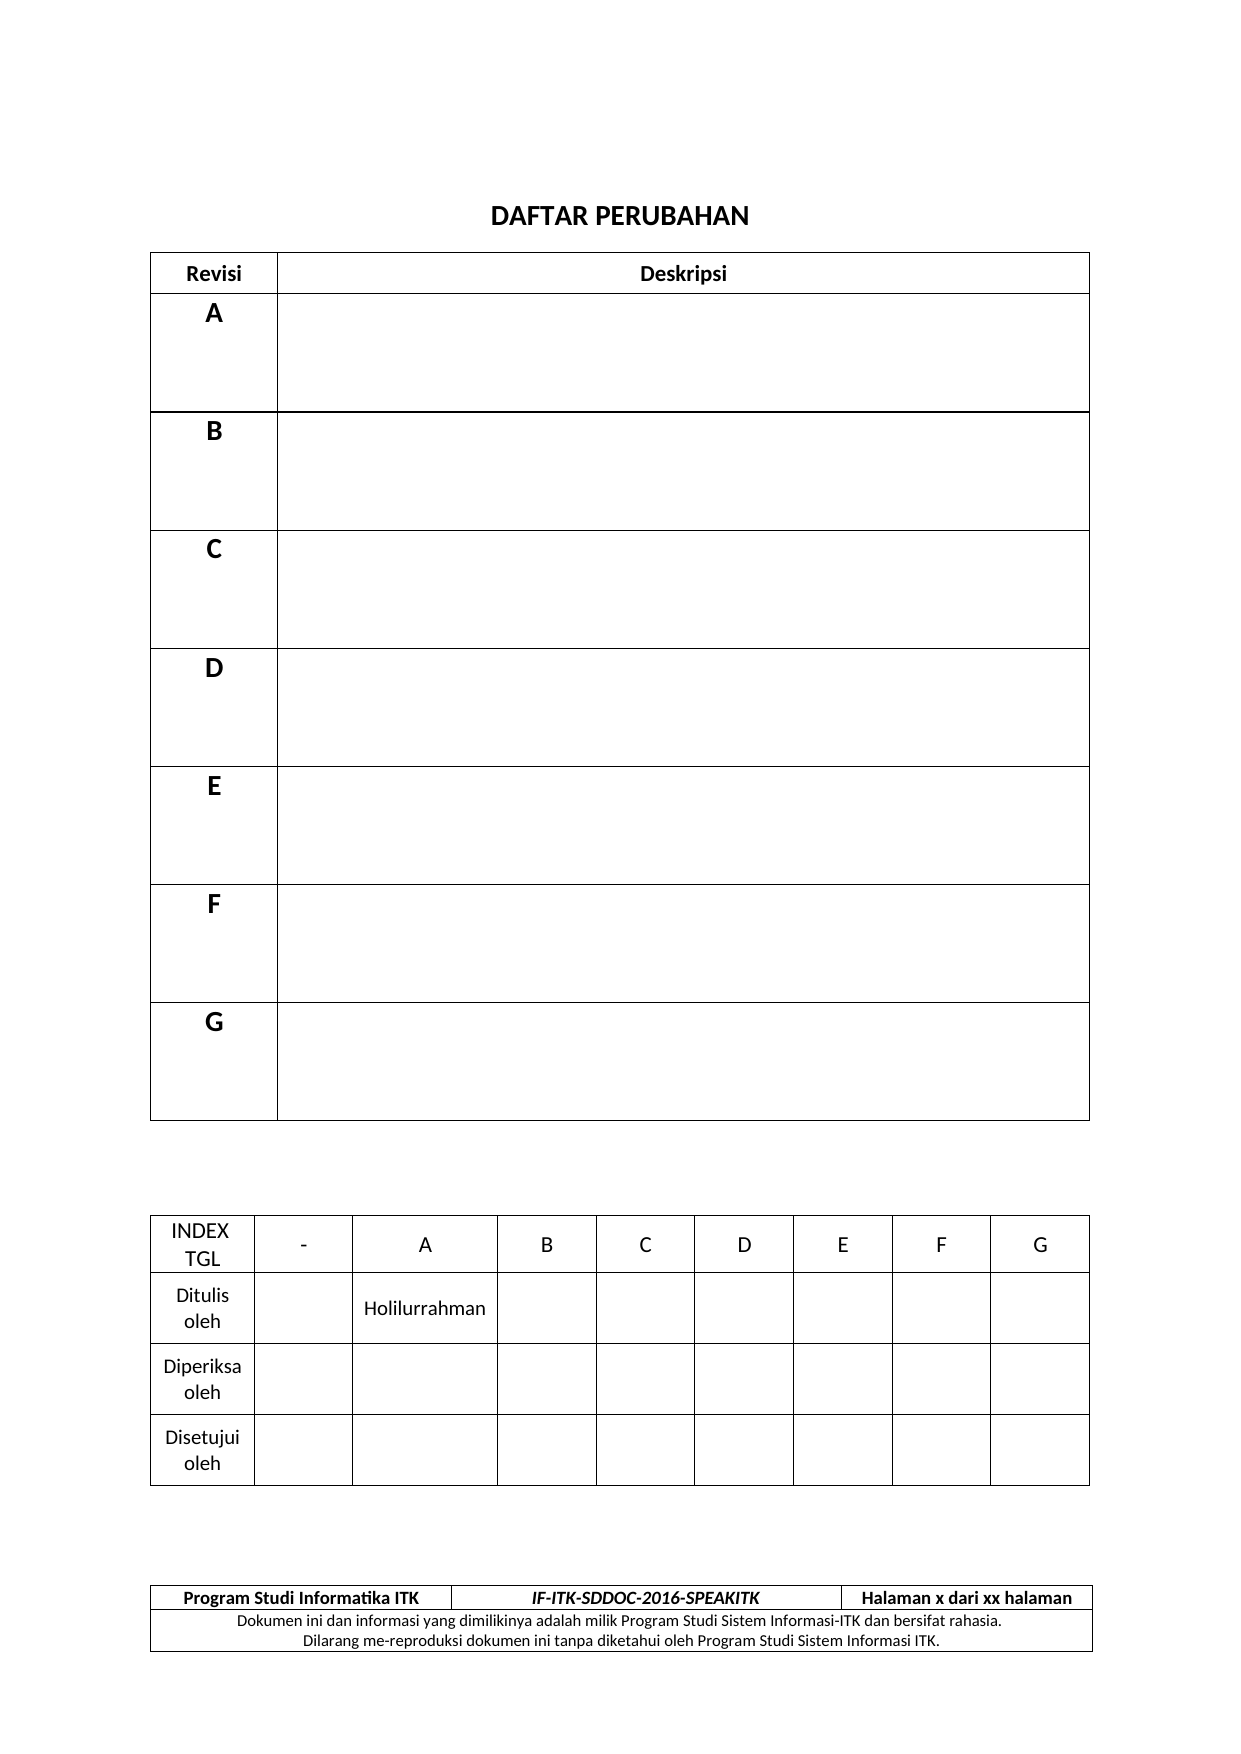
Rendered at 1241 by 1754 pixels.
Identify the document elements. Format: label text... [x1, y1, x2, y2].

table_cell [278, 531, 1089, 648]
table_cell [278, 885, 1089, 1002]
table_cell B [151, 413, 277, 529]
table_cell [498, 1273, 596, 1343]
table_cell [893, 1415, 990, 1484]
table_cell E [151, 767, 277, 884]
table_cell [893, 1344, 990, 1414]
table_cell [695, 1273, 793, 1343]
table_cell [278, 649, 1089, 766]
table_cell [498, 1415, 596, 1484]
table_header A [353, 1216, 497, 1272]
table_header D [695, 1216, 793, 1272]
table_cell [255, 1344, 352, 1414]
table_cell [597, 1273, 694, 1343]
table_cell [353, 1344, 497, 1414]
table_cell [353, 1415, 497, 1484]
table_header F [893, 1216, 990, 1272]
table_cell Ditulis oleh [151, 1273, 254, 1343]
table_header Deskripsi [278, 253, 1089, 293]
table_cell [255, 1273, 352, 1343]
table_cell A [151, 294, 277, 411]
table_header G [991, 1216, 1089, 1272]
table_cell [278, 413, 1089, 529]
table_cell [278, 294, 1089, 411]
table_cell [991, 1344, 1089, 1414]
table_cell Holilurrahman [353, 1273, 497, 1343]
table_cell [991, 1415, 1089, 1484]
table_header C [597, 1216, 694, 1272]
table_cell Disetujui oleh [151, 1415, 254, 1484]
table_cell [794, 1344, 892, 1414]
table_cell [695, 1415, 793, 1484]
table_header INDEX TGL [151, 1216, 254, 1272]
table_cell [991, 1273, 1089, 1343]
table_cell F [151, 885, 277, 1002]
table_cell C [151, 531, 277, 648]
table_cell [278, 1003, 1089, 1120]
table_cell [695, 1344, 793, 1414]
table_header E [794, 1216, 892, 1272]
text DAFTAR PERUBAHAN [150, 197, 1090, 232]
table_cell [794, 1415, 892, 1484]
table_cell D [151, 649, 277, 766]
table_header Revisi [151, 253, 277, 293]
table_cell G [151, 1003, 277, 1120]
table_cell [498, 1344, 596, 1414]
table_cell [597, 1344, 694, 1414]
table_header B [498, 1216, 596, 1272]
table_header - [255, 1216, 352, 1272]
table_cell [893, 1273, 990, 1343]
table_cell [278, 767, 1089, 884]
table_cell [597, 1415, 694, 1484]
table_cell Diperiksa oleh [151, 1344, 254, 1414]
table_cell [794, 1273, 892, 1343]
table_cell [255, 1415, 352, 1484]
